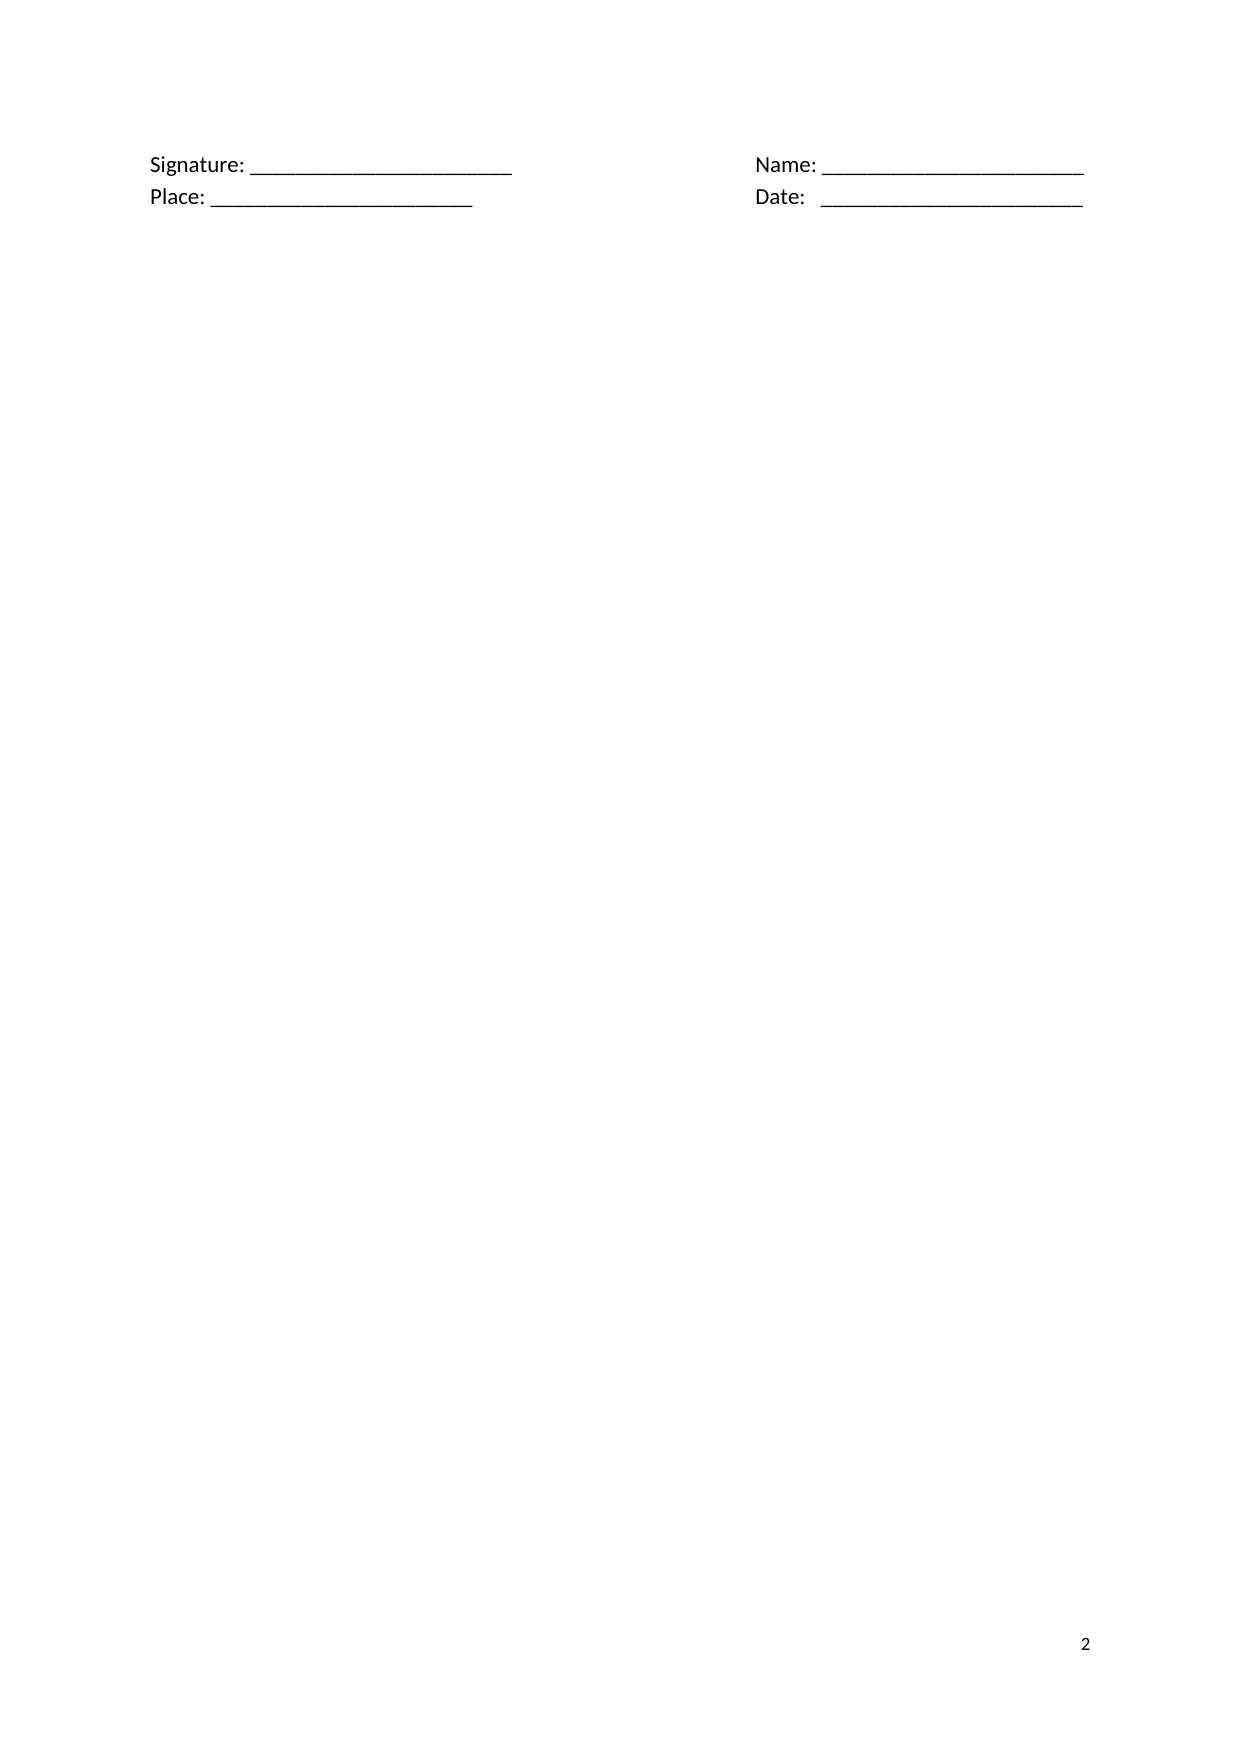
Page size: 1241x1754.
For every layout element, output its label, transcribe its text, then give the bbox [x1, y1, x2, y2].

text Place: _______________________ Date: _______________________ [150, 182, 1090, 210]
text Signature: _______________________ Name: _______________________ [150, 150, 1090, 178]
